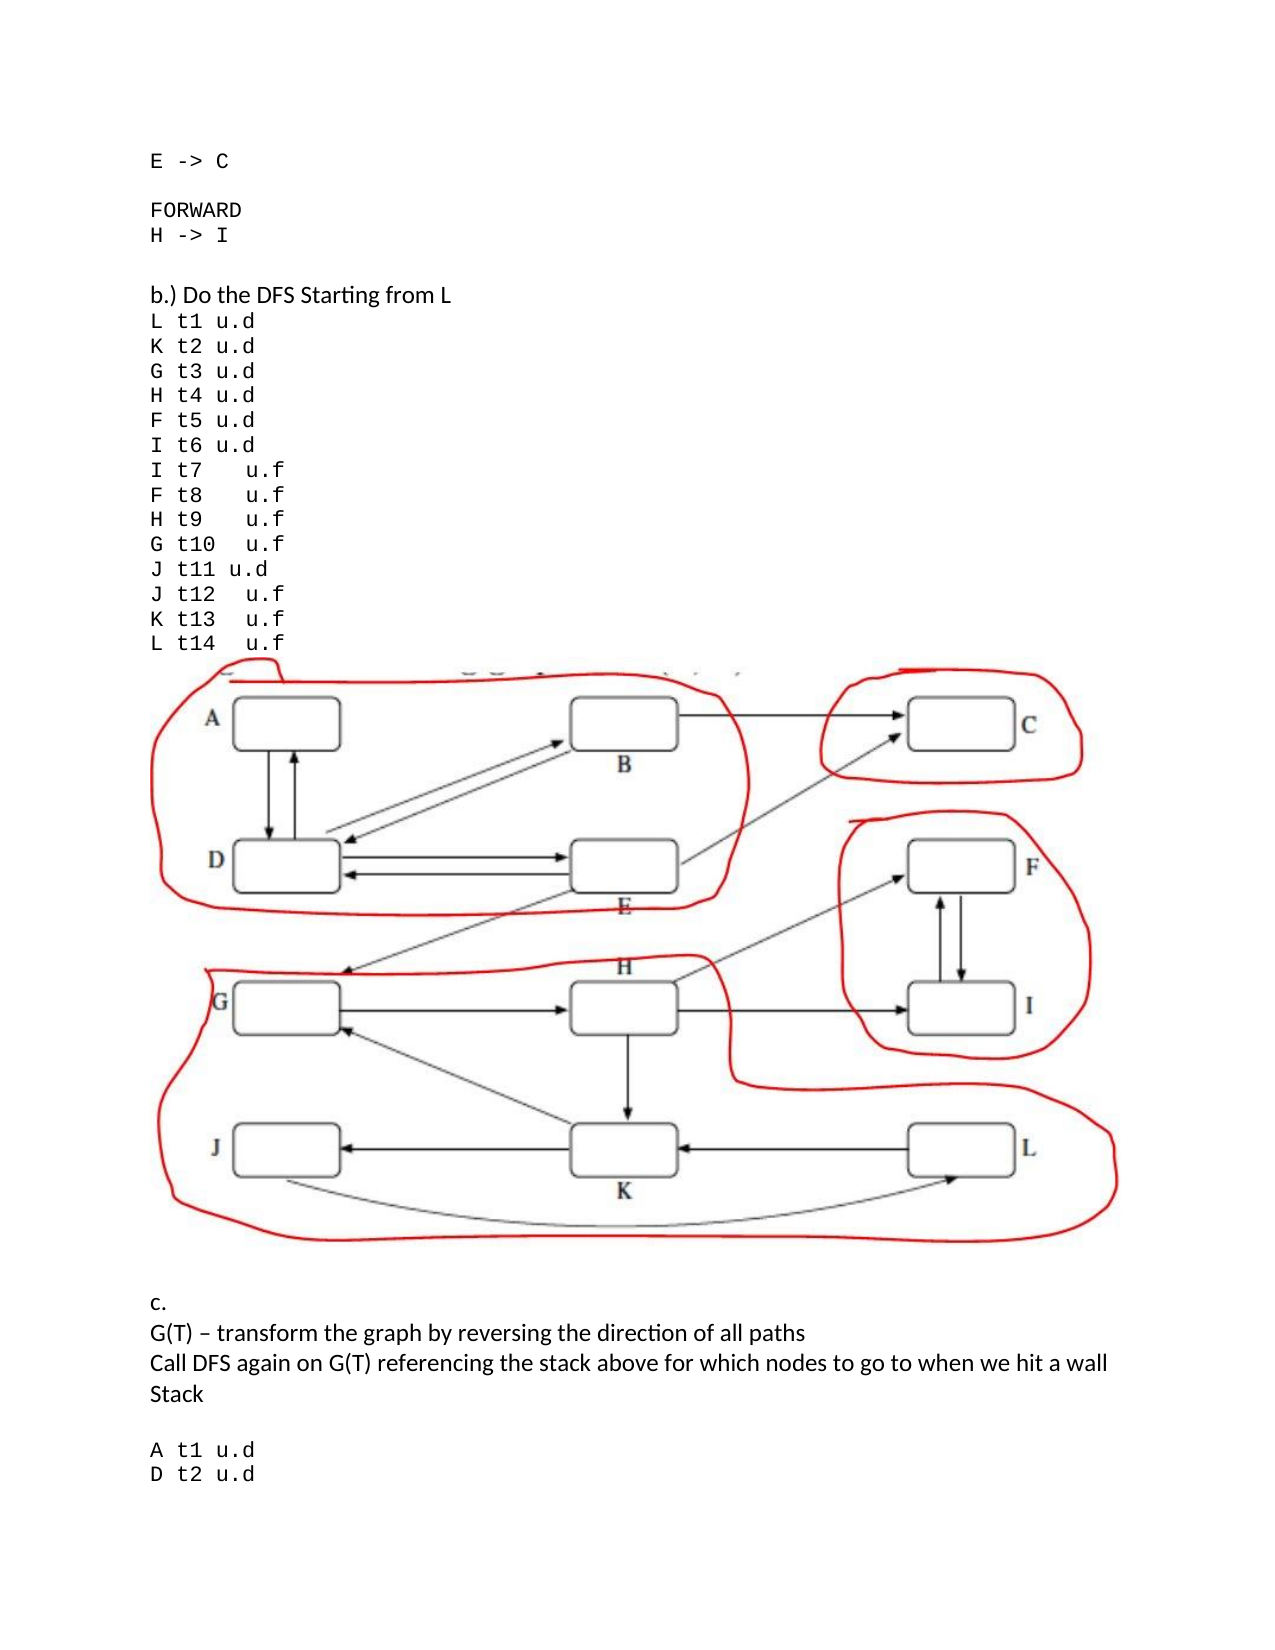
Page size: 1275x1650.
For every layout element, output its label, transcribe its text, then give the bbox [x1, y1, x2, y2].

text J t11 u.d [150, 558, 1125, 583]
text D t2 u.d [150, 1464, 1125, 1488]
text E -> C [150, 150, 1125, 175]
text K t13 u.f [150, 608, 1125, 632]
text I t7 u.f [150, 459, 1125, 484]
text G t3 u.d [150, 360, 1125, 384]
text J t12 u.f [150, 583, 1125, 608]
text L t1 u.d [150, 310, 1125, 335]
text b.) Do the DFS Starting from L [150, 280, 1125, 310]
text F t8 u.f [150, 484, 1125, 508]
picture [150, 657, 1125, 1256]
text F t5 u.d [150, 409, 1125, 434]
text L t14 u.f [150, 632, 1125, 657]
text H t9 u.f [150, 508, 1125, 533]
text FORWARD [150, 199, 1125, 224]
text H t4 u.d [150, 384, 1125, 409]
text G t10 u.f [150, 533, 1125, 558]
text G(T) – transform the graph by reversing the direction of all paths [150, 1317, 1125, 1347]
text A t1 u.d [150, 1439, 1125, 1464]
text c. [150, 1286, 1125, 1317]
text K t2 u.d [150, 335, 1125, 360]
text H -> I [150, 224, 1125, 249]
text I t6 u.d [150, 434, 1125, 459]
text Call DFS again on G(T) referencing the stack above for which nodes to go to when we hit a wall Stack [150, 1347, 1125, 1408]
